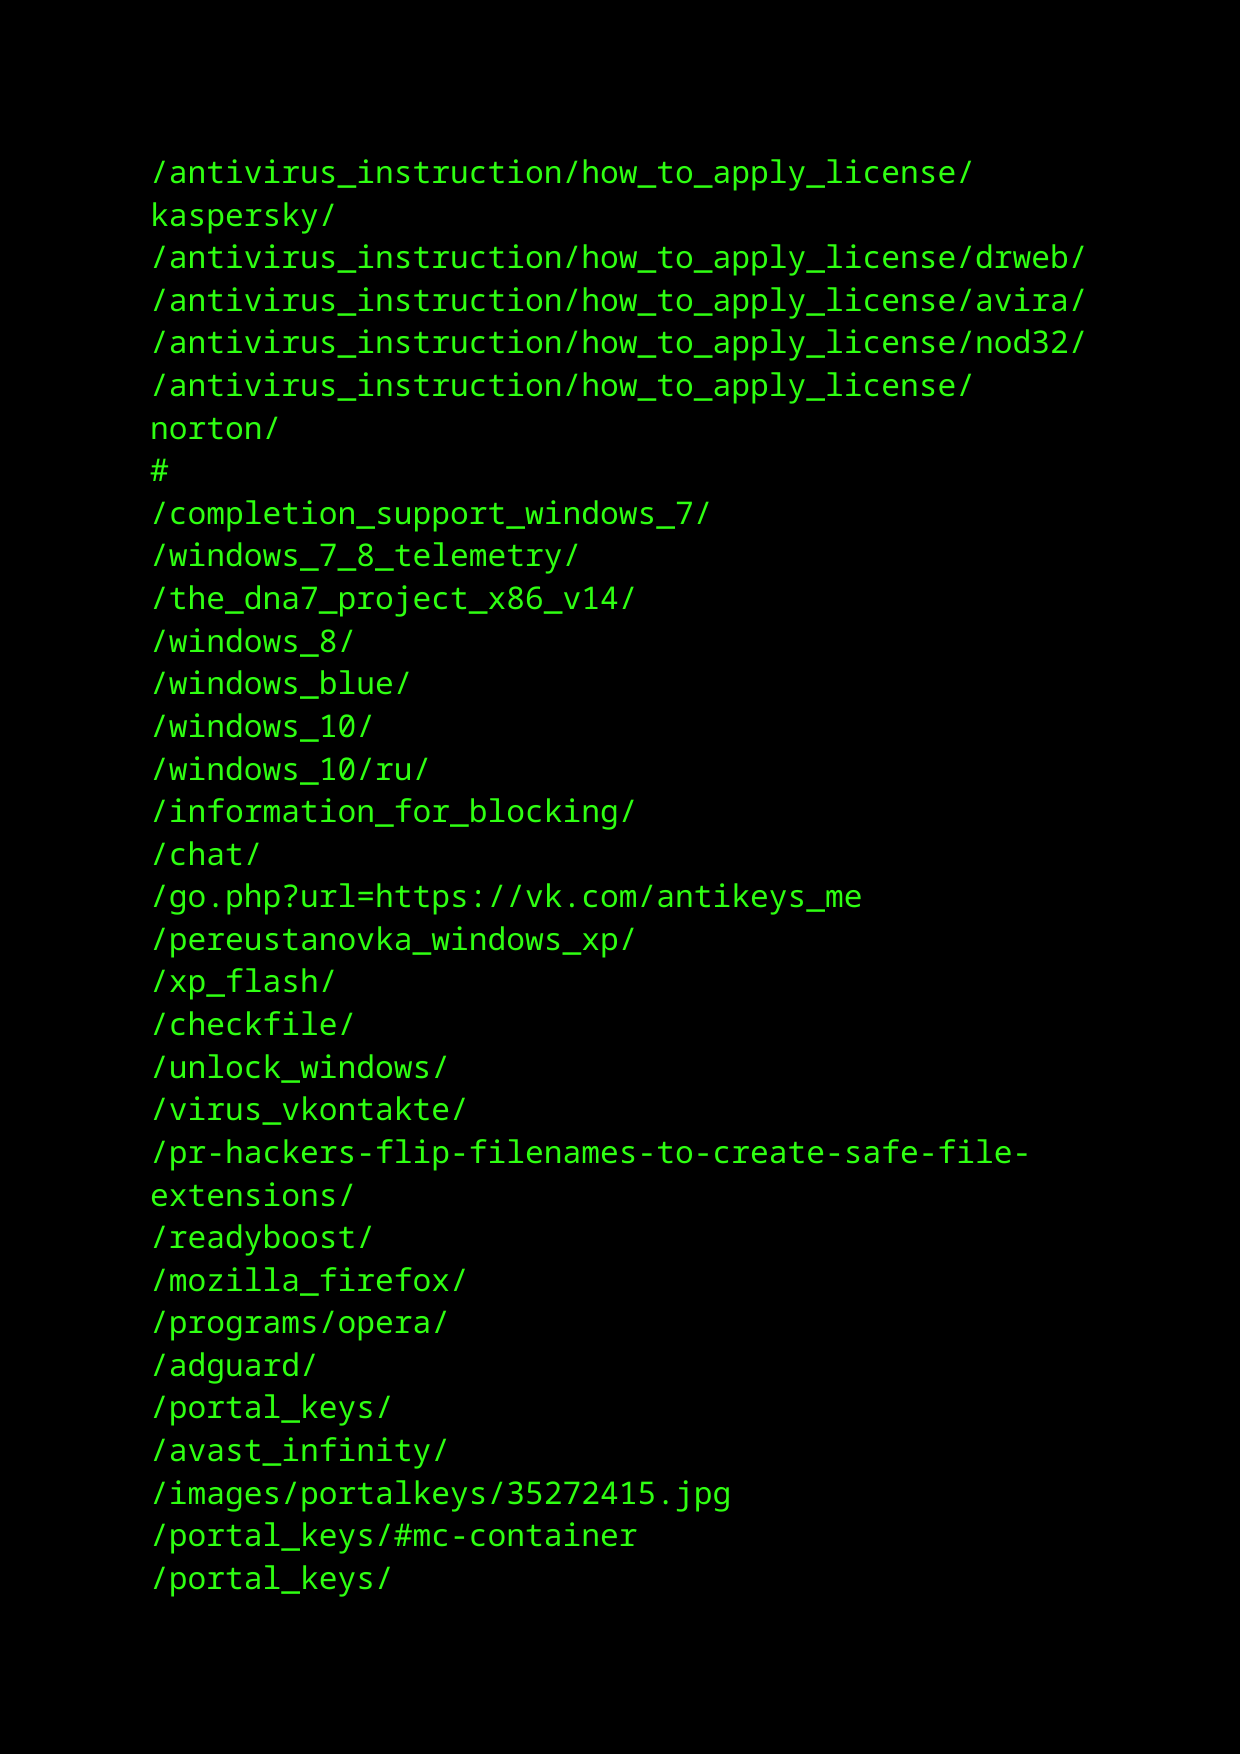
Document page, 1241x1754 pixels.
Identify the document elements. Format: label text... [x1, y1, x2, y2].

text /information_for_blocking/ [150, 789, 1090, 832]
text /go.php?url=https://vk.com/antikeys_me [150, 874, 1090, 917]
text /portal_keys/ [150, 1556, 1090, 1598]
text /readyboost/ [150, 1215, 1090, 1258]
text /windows_10/ [150, 704, 1090, 746]
text /the_dna7_project_x86_v14/ [150, 576, 1090, 619]
text /adguard/ [150, 1343, 1090, 1386]
text /portal_keys/#mc-container [150, 1513, 1090, 1556]
text /xp_flash/ [150, 959, 1090, 1002]
text /windows_8/ [150, 619, 1090, 661]
text /antivirus_instruction/how_to_apply_license/nod32/ [150, 320, 1090, 363]
text /portal_keys/ [150, 1386, 1090, 1428]
text /virus_vkontakte/ [150, 1087, 1090, 1130]
text /programs/opera/ [150, 1300, 1090, 1343]
text /mozilla_firefox/ [150, 1258, 1090, 1300]
text /unlock_windows/ [150, 1045, 1090, 1087]
text /pr-hackers-flip-filenames-to-create-safe-file-extensions/ [150, 1130, 1090, 1215]
text /avast_infinity/ [150, 1428, 1090, 1471]
text /pereustanovka_windows_xp/ [150, 917, 1090, 959]
text /checkfile/ [150, 1002, 1090, 1045]
text /windows_10/ru/ [150, 746, 1090, 789]
text /antivirus_instruction/how_to_apply_license/norton/ [150, 363, 1090, 448]
text /images/portalkeys/35272415.jpg [150, 1471, 1090, 1513]
text /windows_blue/ [150, 661, 1090, 704]
text # [150, 448, 1090, 491]
text /windows_7_8_telemetry/ [150, 533, 1090, 576]
text /chat/ [150, 832, 1090, 874]
text /antivirus_instruction/how_to_apply_license/drweb/ [150, 235, 1090, 278]
text /antivirus_instruction/how_to_apply_license/kaspersky/ [150, 150, 1090, 235]
text /completion_support_windows_7/ [150, 491, 1090, 533]
text /antivirus_instruction/how_to_apply_license/avira/ [150, 278, 1090, 320]
